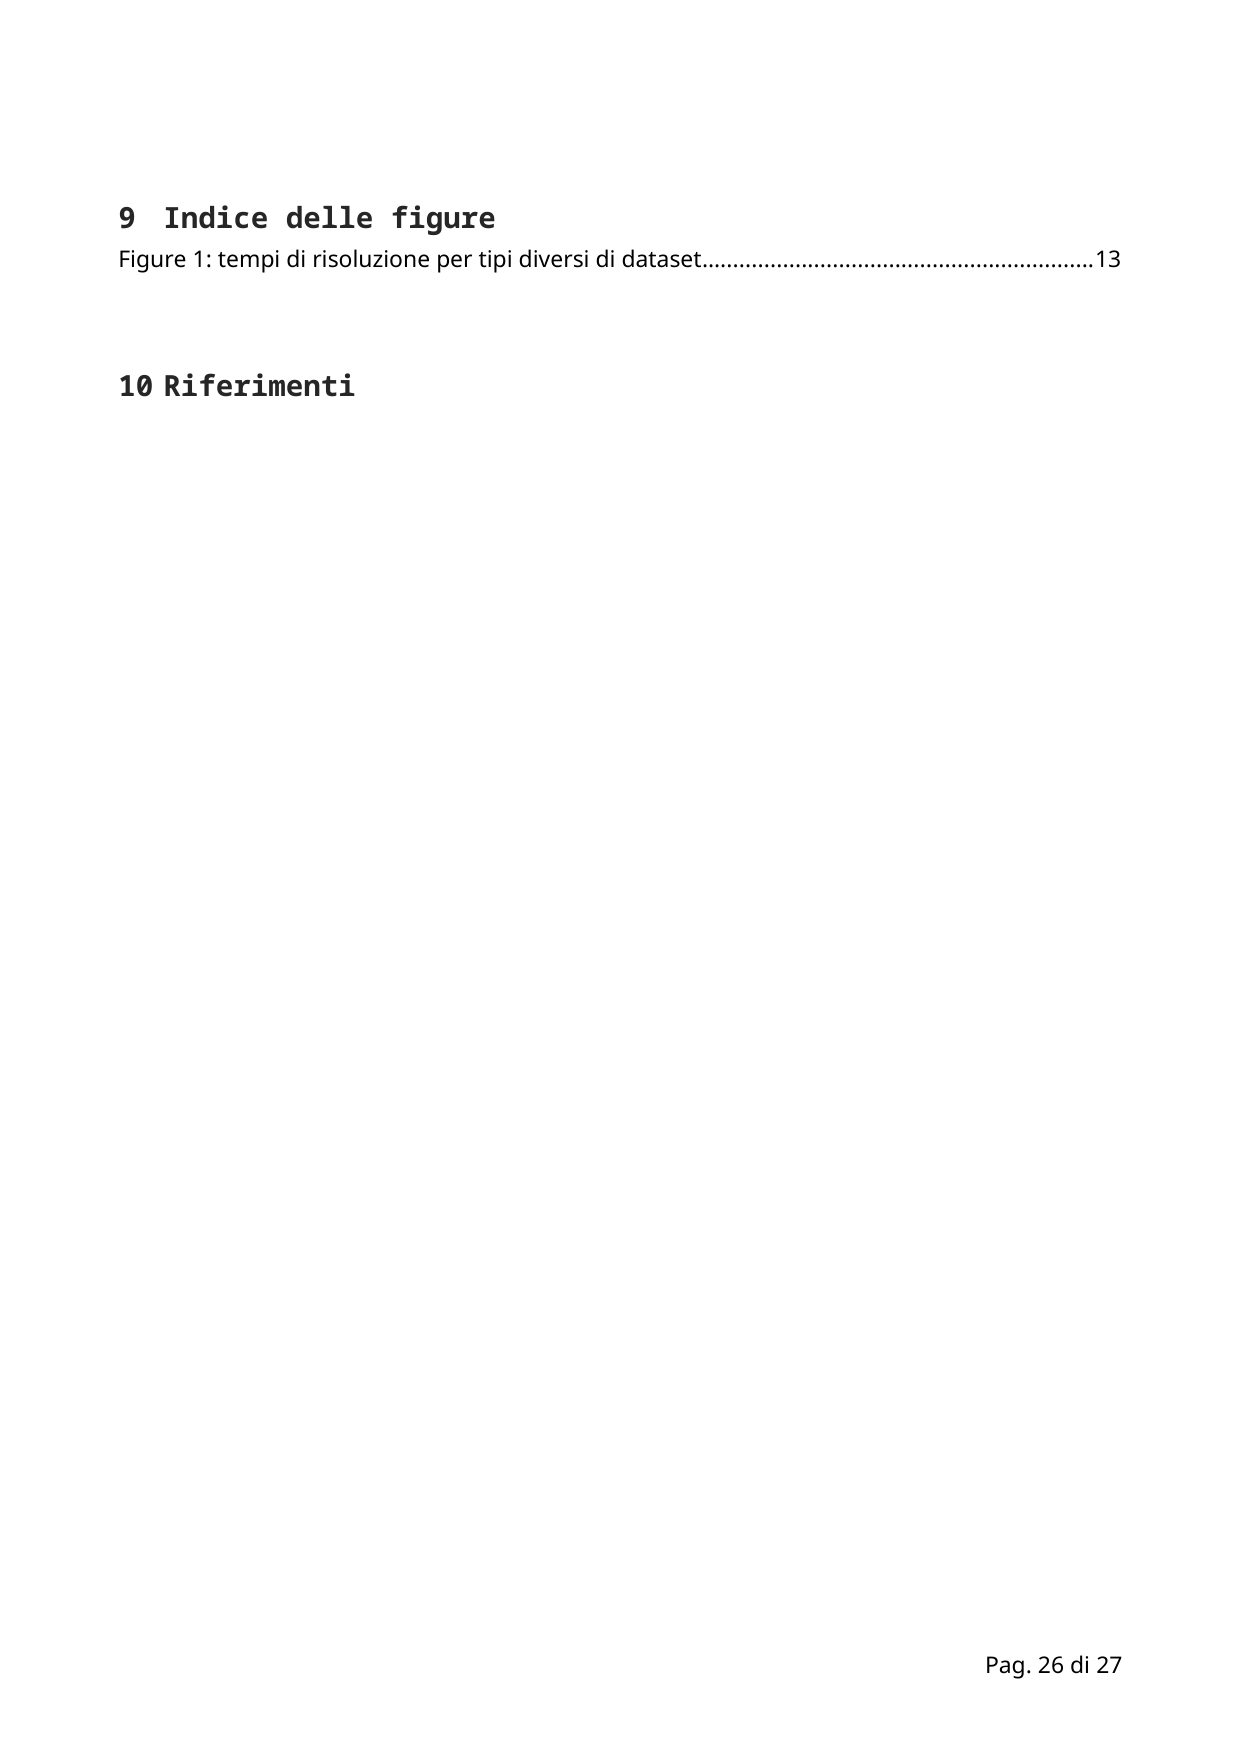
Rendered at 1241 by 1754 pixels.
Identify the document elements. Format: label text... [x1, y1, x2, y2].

text Figure 1: tempi di risoluzione per tipi diversi di dataset 13 [118, 243, 1122, 274]
subtitle Indice delle figure [118, 198, 1122, 237]
subtitle Riferimenti [118, 365, 1122, 405]
